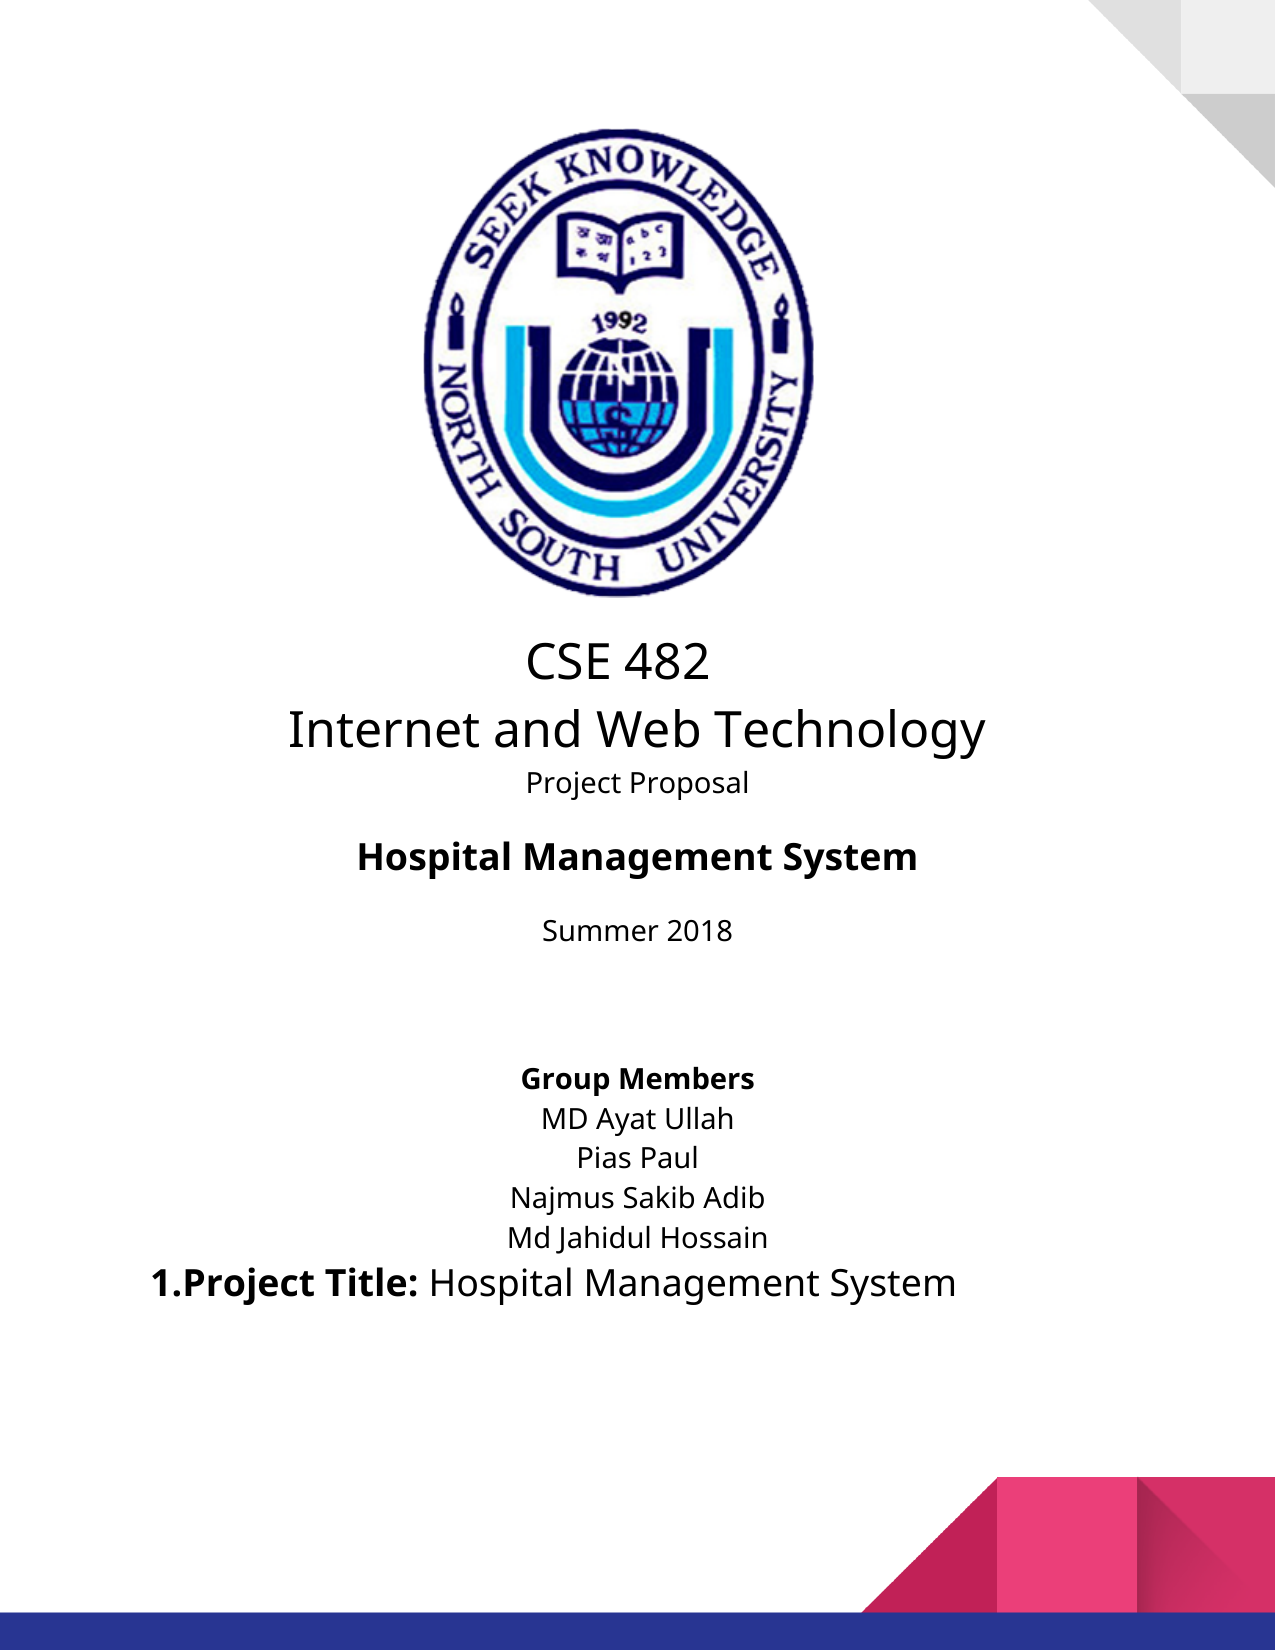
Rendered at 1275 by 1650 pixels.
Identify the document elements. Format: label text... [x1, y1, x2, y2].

text 1.Project Title: Hospital Management System [150, 1257, 1125, 1308]
text Project Proposal [150, 762, 1125, 802]
picture [423, 128, 814, 598]
picture [1087, 0, 1275, 188]
text Internet and Web Technology [150, 694, 1125, 762]
text Md Jahidul Hossain [150, 1217, 1125, 1257]
text CSE 482 [150, 626, 1125, 694]
picture [0, 1476, 1275, 1650]
text Summer 2018 [150, 911, 1125, 950]
text Group Members MD Ayat Ullah [150, 979, 1125, 1138]
text Pias Paul [150, 1138, 1125, 1177]
text Hospital Management System [150, 831, 1125, 882]
text Najmus Sakib Adib [150, 1177, 1125, 1217]
